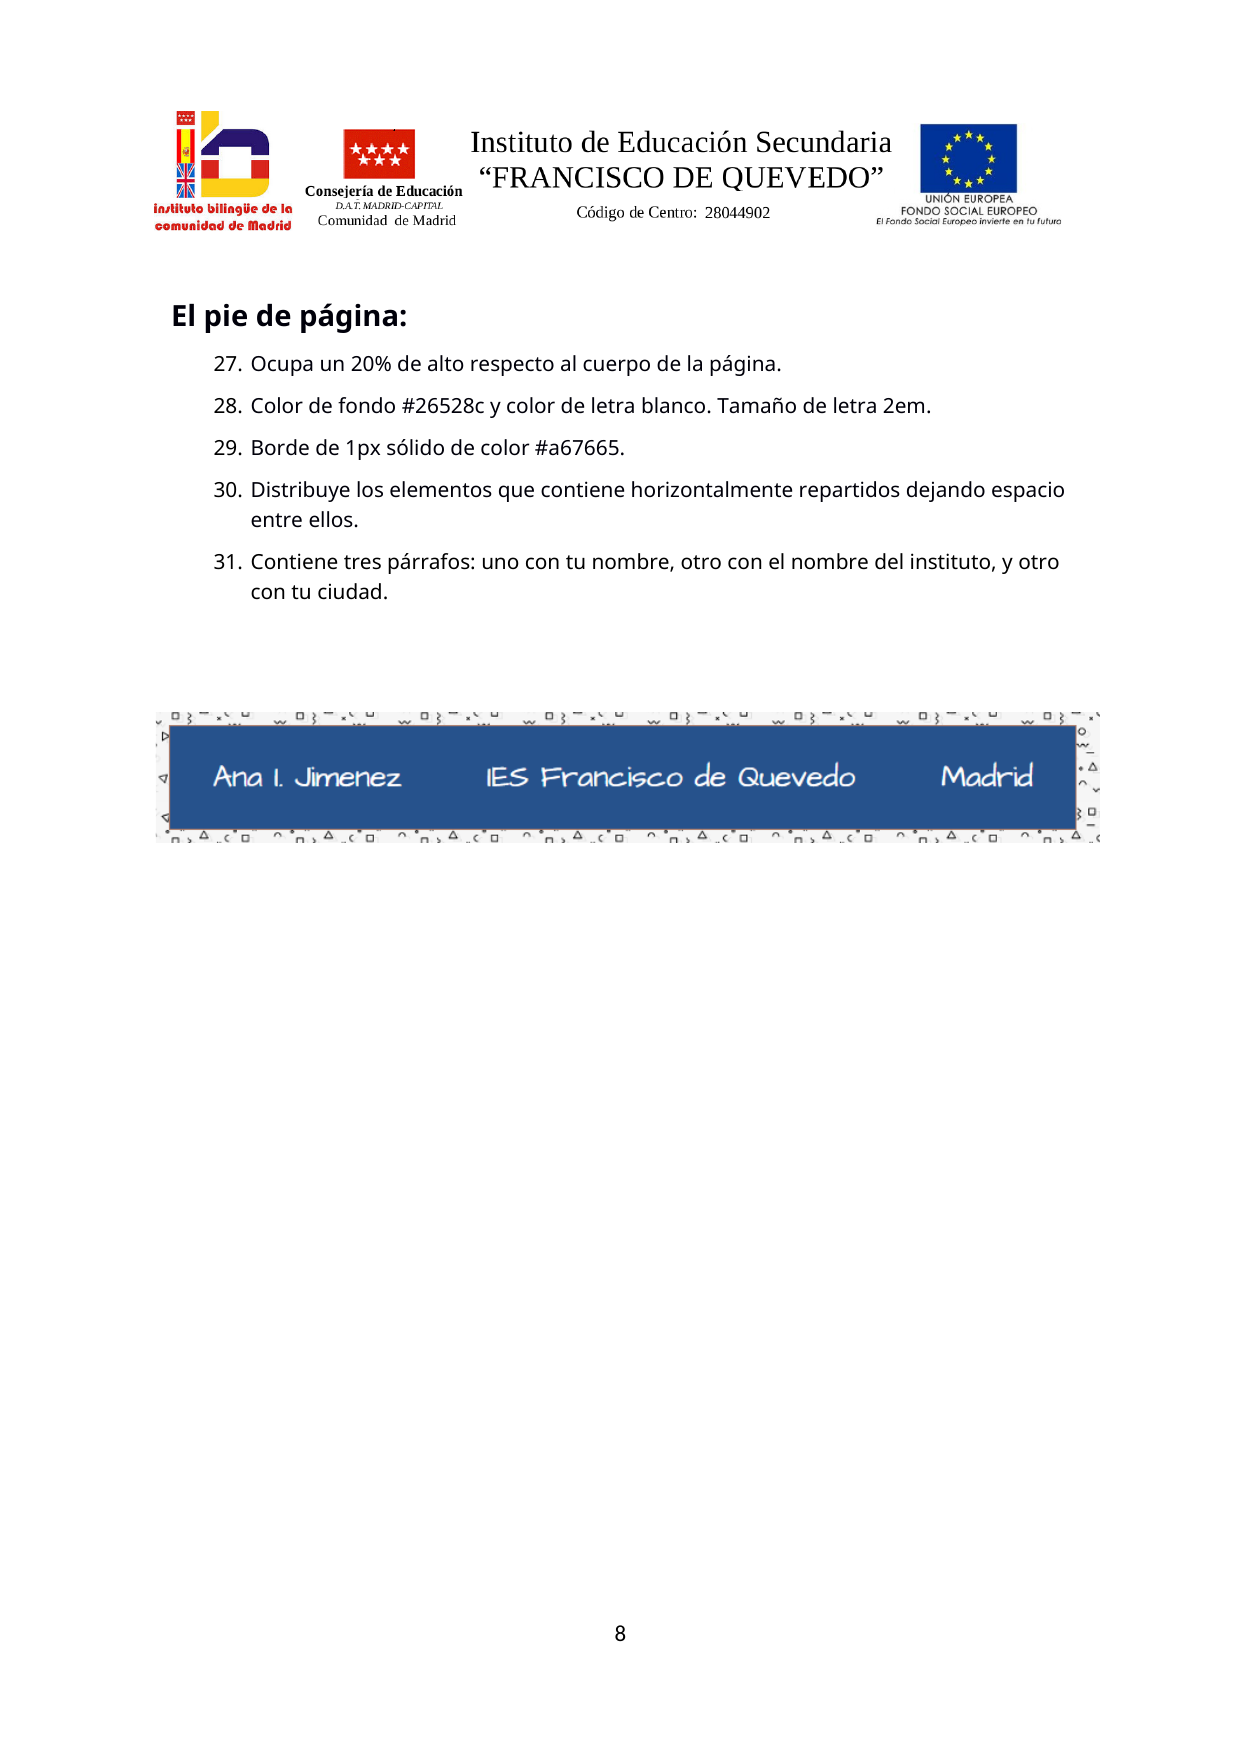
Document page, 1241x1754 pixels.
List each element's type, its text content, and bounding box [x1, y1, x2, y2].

list Color de fondo #26528c y color de letra blanco. Tamaño de letra 2em. [213, 390, 1085, 419]
picture [155, 712, 1100, 843]
picture [147, 107, 1062, 234]
list Borde de 1px sólido de color #a67665. [213, 432, 1085, 462]
text El pie de página: [171, 295, 1085, 335]
list Contiene tres párrafos: uno con tu nombre, otro con el nombre del instituto, y otro con tu ciudad. [213, 546, 1085, 605]
list Ocupa un 20% de alto respecto al cuerpo de la página. [213, 347, 1085, 377]
list Distribuye los elementos que contiene horizontalmente repartidos dejando espacio entre ellos. [213, 474, 1085, 533]
